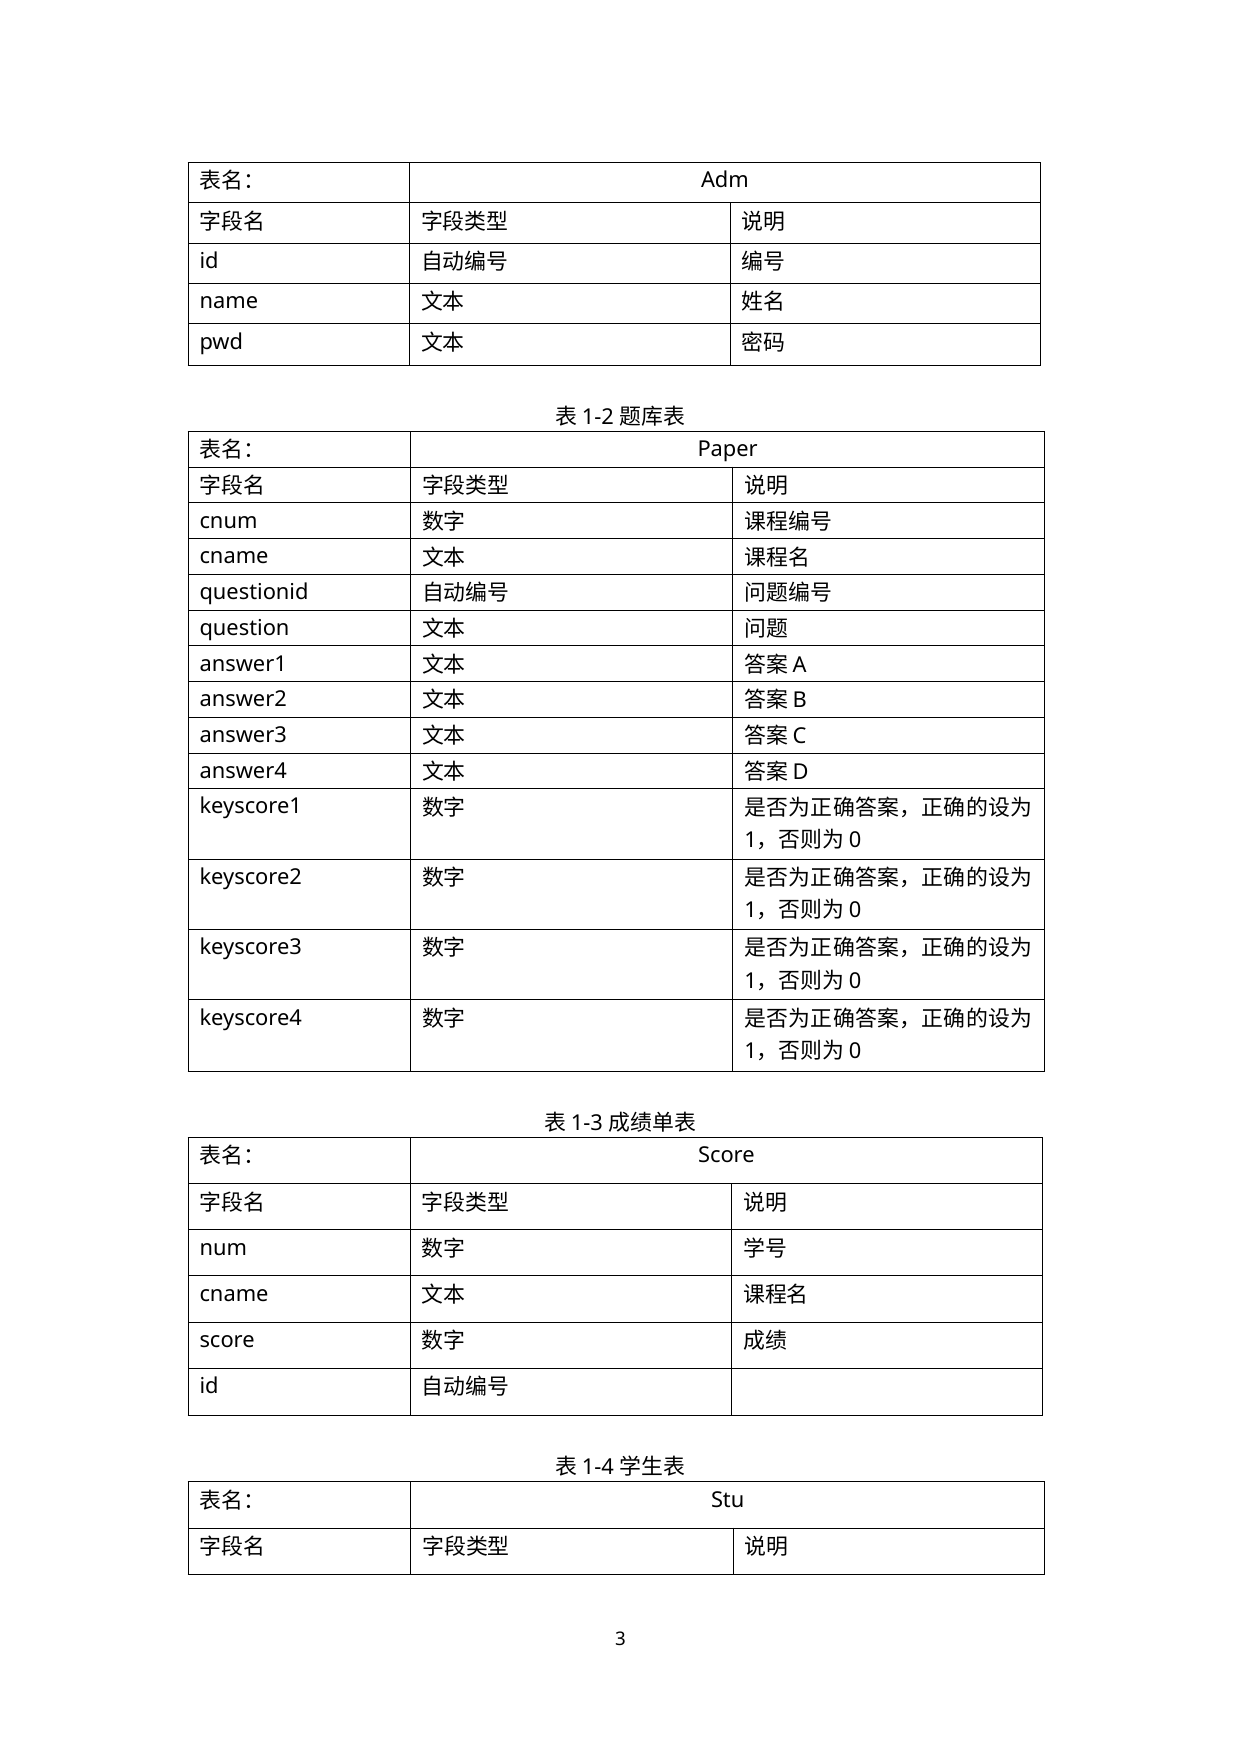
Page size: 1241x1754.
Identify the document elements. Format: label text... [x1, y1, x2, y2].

table_header Paper [411, 432, 1044, 467]
table_cell [732, 1369, 1042, 1415]
table_header 表名： [189, 163, 409, 202]
table_cell 是否为正确答案，正确的设为1，否则为0 [733, 789, 1044, 858]
table_cell questionid [189, 575, 410, 609]
table_cell 说明 [731, 203, 1040, 243]
table_cell 学号 [732, 1230, 1042, 1275]
table_cell 数字 [411, 930, 732, 999]
table_cell question [189, 611, 410, 645]
table_cell 文本 [410, 284, 730, 323]
table_cell 姓名 [731, 284, 1040, 323]
table_cell 说明 [732, 1184, 1042, 1229]
text 表1-3 成绩单表 [187, 1104, 1053, 1137]
table_cell 数字 [411, 1230, 731, 1275]
table_header 表名： [189, 1482, 410, 1528]
table_cell pwd [189, 324, 409, 365]
table_cell 数字 [411, 1000, 732, 1071]
table_cell 是否为正确答案，正确的设为1，否则为0 [733, 860, 1044, 929]
table_cell 自动编号 [410, 244, 730, 283]
table_cell 自动编号 [411, 1369, 731, 1415]
table_cell score [189, 1323, 410, 1368]
table_cell 文本 [411, 1276, 731, 1322]
table_cell 问题编号 [733, 575, 1044, 609]
table_cell 说明 [734, 1529, 1044, 1574]
table_cell 说明 [733, 468, 1044, 502]
table_cell 字段名 [189, 468, 410, 502]
table_cell 数字 [411, 789, 732, 858]
table_cell answer2 [189, 682, 410, 717]
table_cell 文本 [410, 324, 730, 365]
table_cell answer1 [189, 646, 410, 681]
table_cell 文本 [411, 682, 732, 717]
table_cell 字段类型 [411, 1184, 731, 1229]
table_cell 文本 [411, 718, 732, 752]
table_cell 编号 [731, 244, 1040, 283]
table_header 表名： [189, 1138, 410, 1183]
table_cell 是否为正确答案，正确的设为1，否则为0 [733, 930, 1044, 999]
table_header Score [411, 1138, 1042, 1183]
table_cell name [189, 284, 409, 323]
table_cell 数字 [411, 1323, 731, 1368]
table_cell 文本 [411, 611, 732, 645]
table_cell 自动编号 [411, 575, 732, 609]
text 表1-2 题库表 [187, 398, 1053, 431]
table_cell 字段类型 [411, 1529, 733, 1574]
table_cell 字段名 [189, 1529, 410, 1574]
table_header Adm [410, 163, 1040, 202]
table_cell id [189, 244, 409, 283]
table_cell id [189, 1369, 410, 1415]
table_cell 文本 [411, 539, 732, 574]
table_cell cnum [189, 503, 410, 538]
table_cell 课程名 [733, 539, 1044, 574]
table_cell 问题 [733, 611, 1044, 645]
table_cell keyscore2 [189, 860, 410, 929]
table_cell 文本 [411, 754, 732, 788]
table_header 表名： [189, 432, 410, 467]
table_cell answer3 [189, 718, 410, 752]
table_cell keyscore3 [189, 930, 410, 999]
table_cell 密码 [731, 324, 1040, 365]
table_cell num [189, 1230, 410, 1275]
table_cell keyscore1 [189, 789, 410, 858]
table_cell 答案C [733, 718, 1044, 752]
table_cell cname [189, 539, 410, 574]
table_cell 文本 [411, 646, 732, 681]
table_cell 答案B [733, 682, 1044, 717]
table_cell 字段名 [189, 203, 409, 243]
table_cell answer4 [189, 754, 410, 788]
table_cell 是否为正确答案，正确的设为1，否则为0 [733, 1000, 1044, 1071]
table_cell 数字 [411, 503, 732, 538]
table_cell 答案D [733, 754, 1044, 788]
table_cell 字段名 [189, 1184, 410, 1229]
table_cell 成绩 [732, 1323, 1042, 1368]
table_cell cname [189, 1276, 410, 1322]
table_cell 课程编号 [733, 503, 1044, 538]
text 表1-4 学生表 [187, 1449, 1053, 1481]
table_cell 答案A [733, 646, 1044, 681]
table_cell 数字 [411, 860, 732, 929]
table_header Stu [411, 1482, 1044, 1528]
table_cell 字段类型 [411, 468, 732, 502]
table_cell keyscore4 [189, 1000, 410, 1071]
table_cell 字段类型 [410, 203, 730, 243]
table_cell 课程名 [732, 1276, 1042, 1322]
